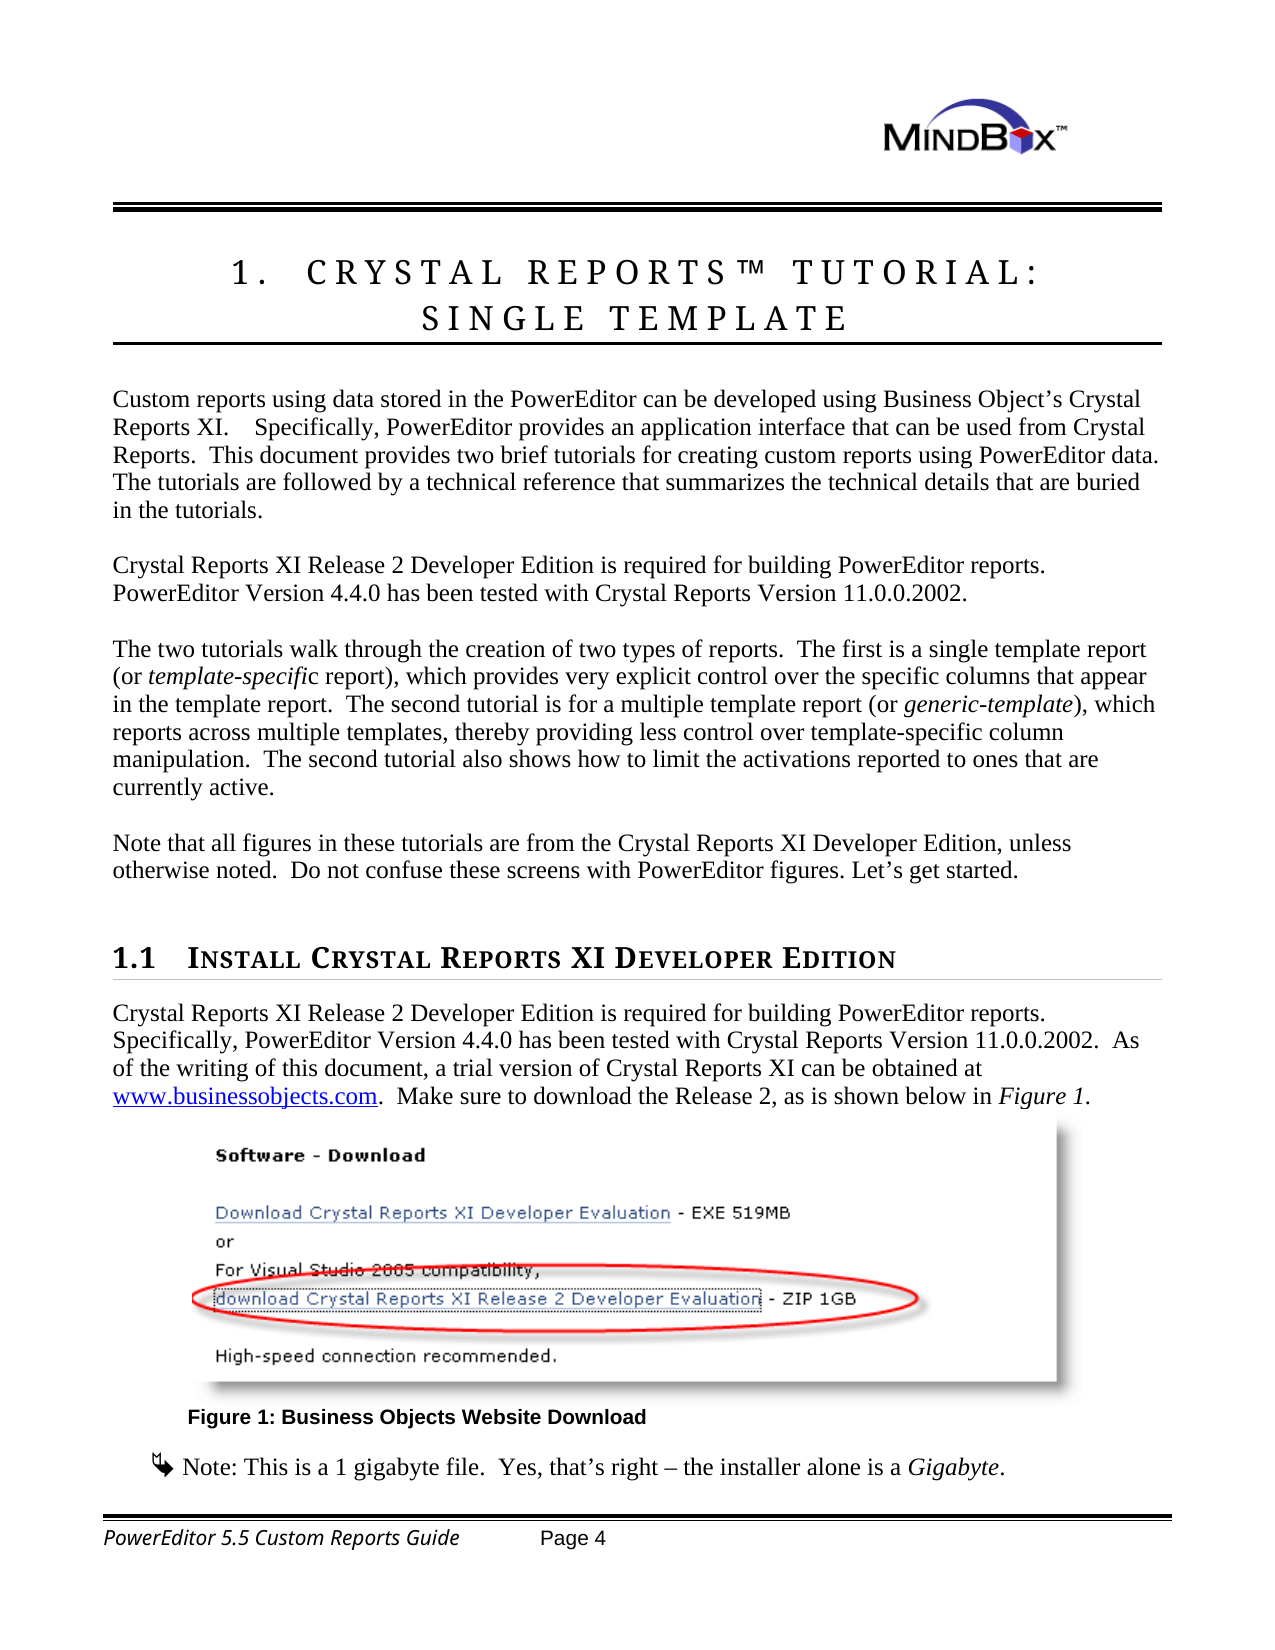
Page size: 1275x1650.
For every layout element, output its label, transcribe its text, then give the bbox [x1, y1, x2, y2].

text Custom reports using data stored in the PowerEditor can be developed using Business Object’s Crystal Reports XI. Specifically, PowerEditor provides an application interface that can be used from Crystal Reports. This document provides two brief tutorials for creating custom reports using PowerEditor data. The tutorials are followed by a technical reference that summarizes the technical details that are buried in the tutorials. [112, 385, 1162, 524]
text Note: This is a 1 gigabyte file. Yes, that’s right – the installer alone is a Gigabyte. [150, 1453, 1162, 1482]
picture [882, 74, 1088, 163]
text Crystal Reports XI Release 2 Developer Edition is required for building PowerEditor reports. Specifically, PowerEditor Version 4.4.0 has been tested with Crystal Reports Version 11.0.0.2002. As of the writing of this document, a trial version of Crystal Reports XI can be obtained at www.businessobjects.com. Make sure to download the Release 2, as is shown below in Figure 1. [112, 999, 1162, 1110]
picture [192, 1109, 1082, 1406]
subtitle Install Reports XI Developer Edition [112, 937, 1162, 980]
text The two tutorials walk through the creation of two types of reports. The first is a single template report (or template-specific report), which provides very explicit control over the specific columns that appear in the template report. The second tutorial is for a multiple template report (or generic-template), which reports across multiple templates, thereby providing less control over template-specific column manipulation. The second tutorial also shows how to limit the activations reported to ones that are currently active. [112, 635, 1162, 801]
text Note that all figures in these tutorials are from the Crystal Reports XI Developer Edition, unless otherwise noted. Do not confuse these screens with PowerEditor figures. Let’s get started. [112, 829, 1162, 884]
text Crystal Reports XI Release 2 Developer Edition is required for building PowerEditor reports. PowerEditor Version 4.4.0 has been tested with Crystal Reports Version 11.0.0.2002. [112, 552, 1162, 607]
subtitle Reports Tutorial: Single Template [112, 249, 1162, 345]
